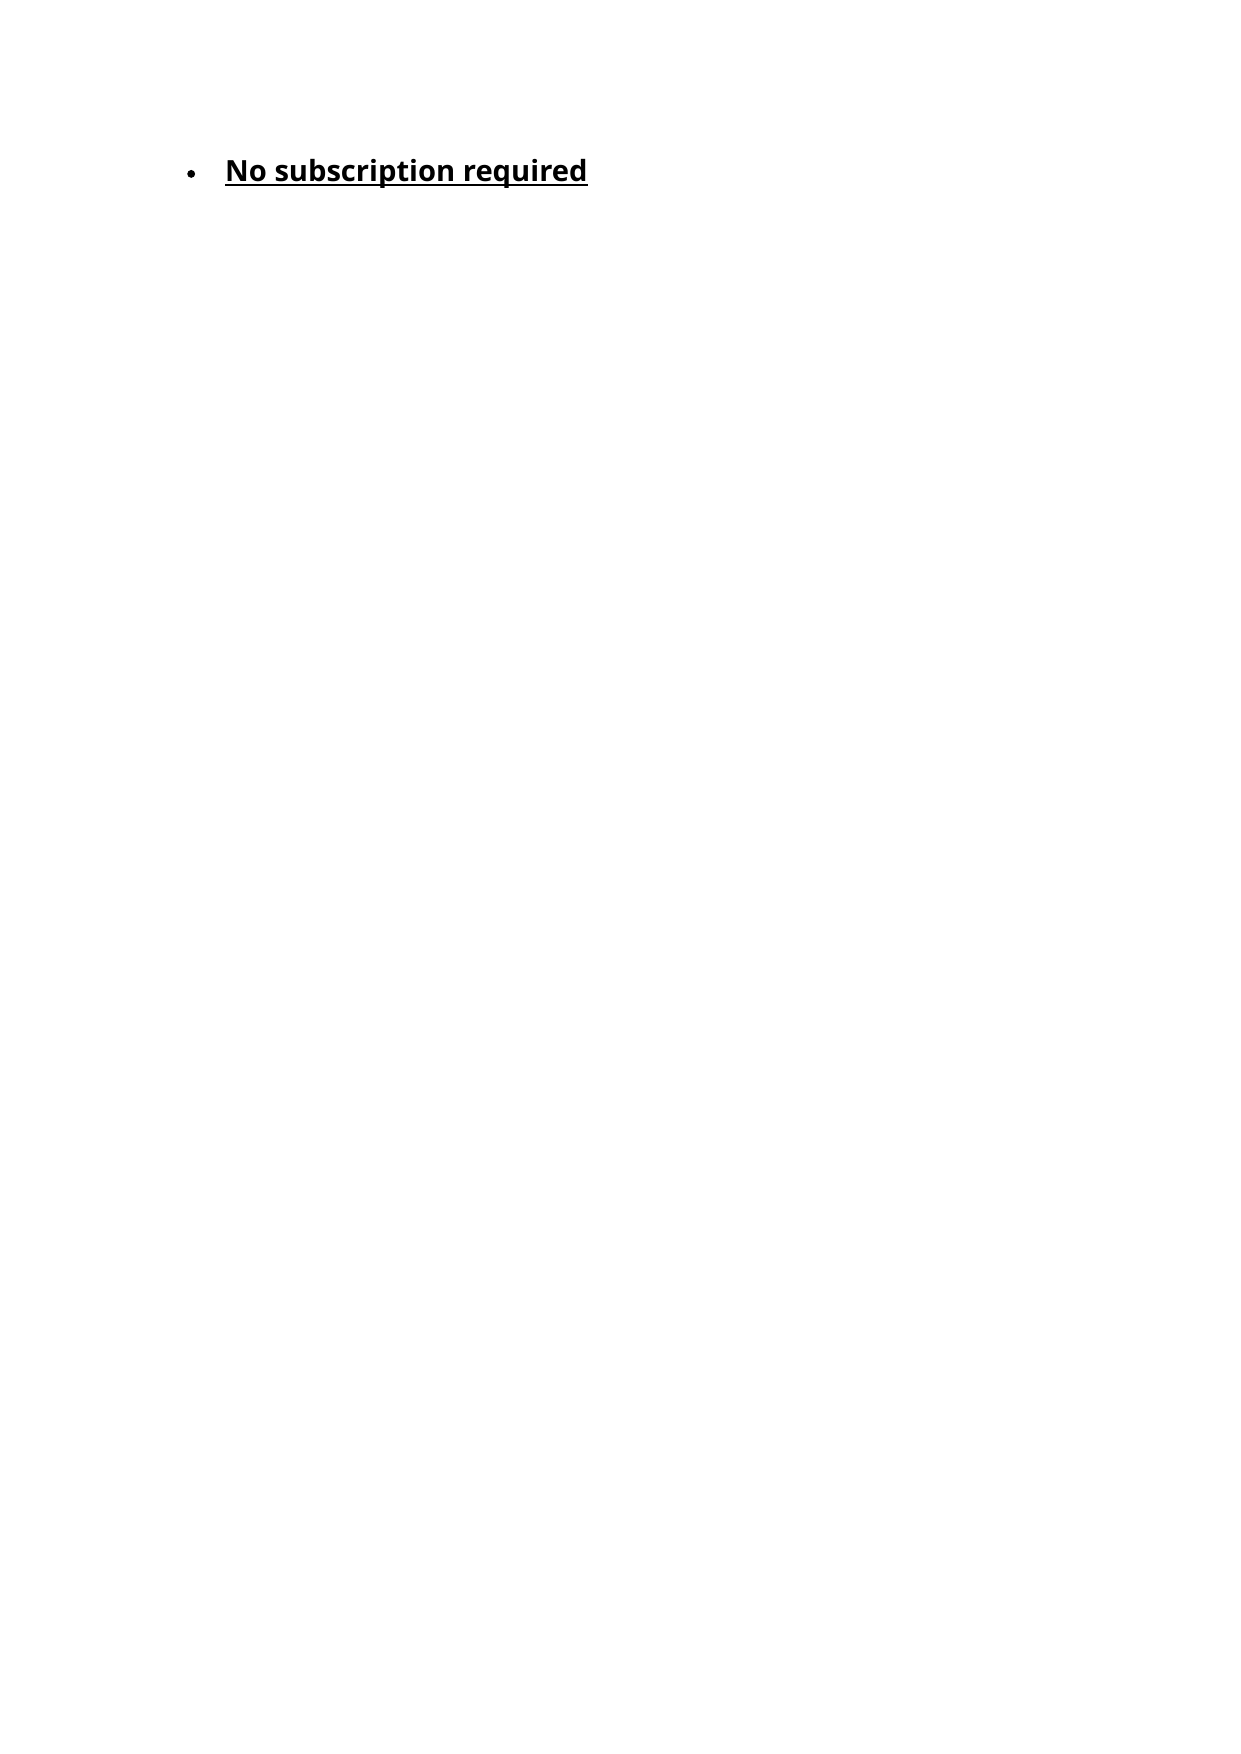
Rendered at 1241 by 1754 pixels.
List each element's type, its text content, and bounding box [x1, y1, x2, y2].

list No subscription required [187, 150, 1090, 190]
